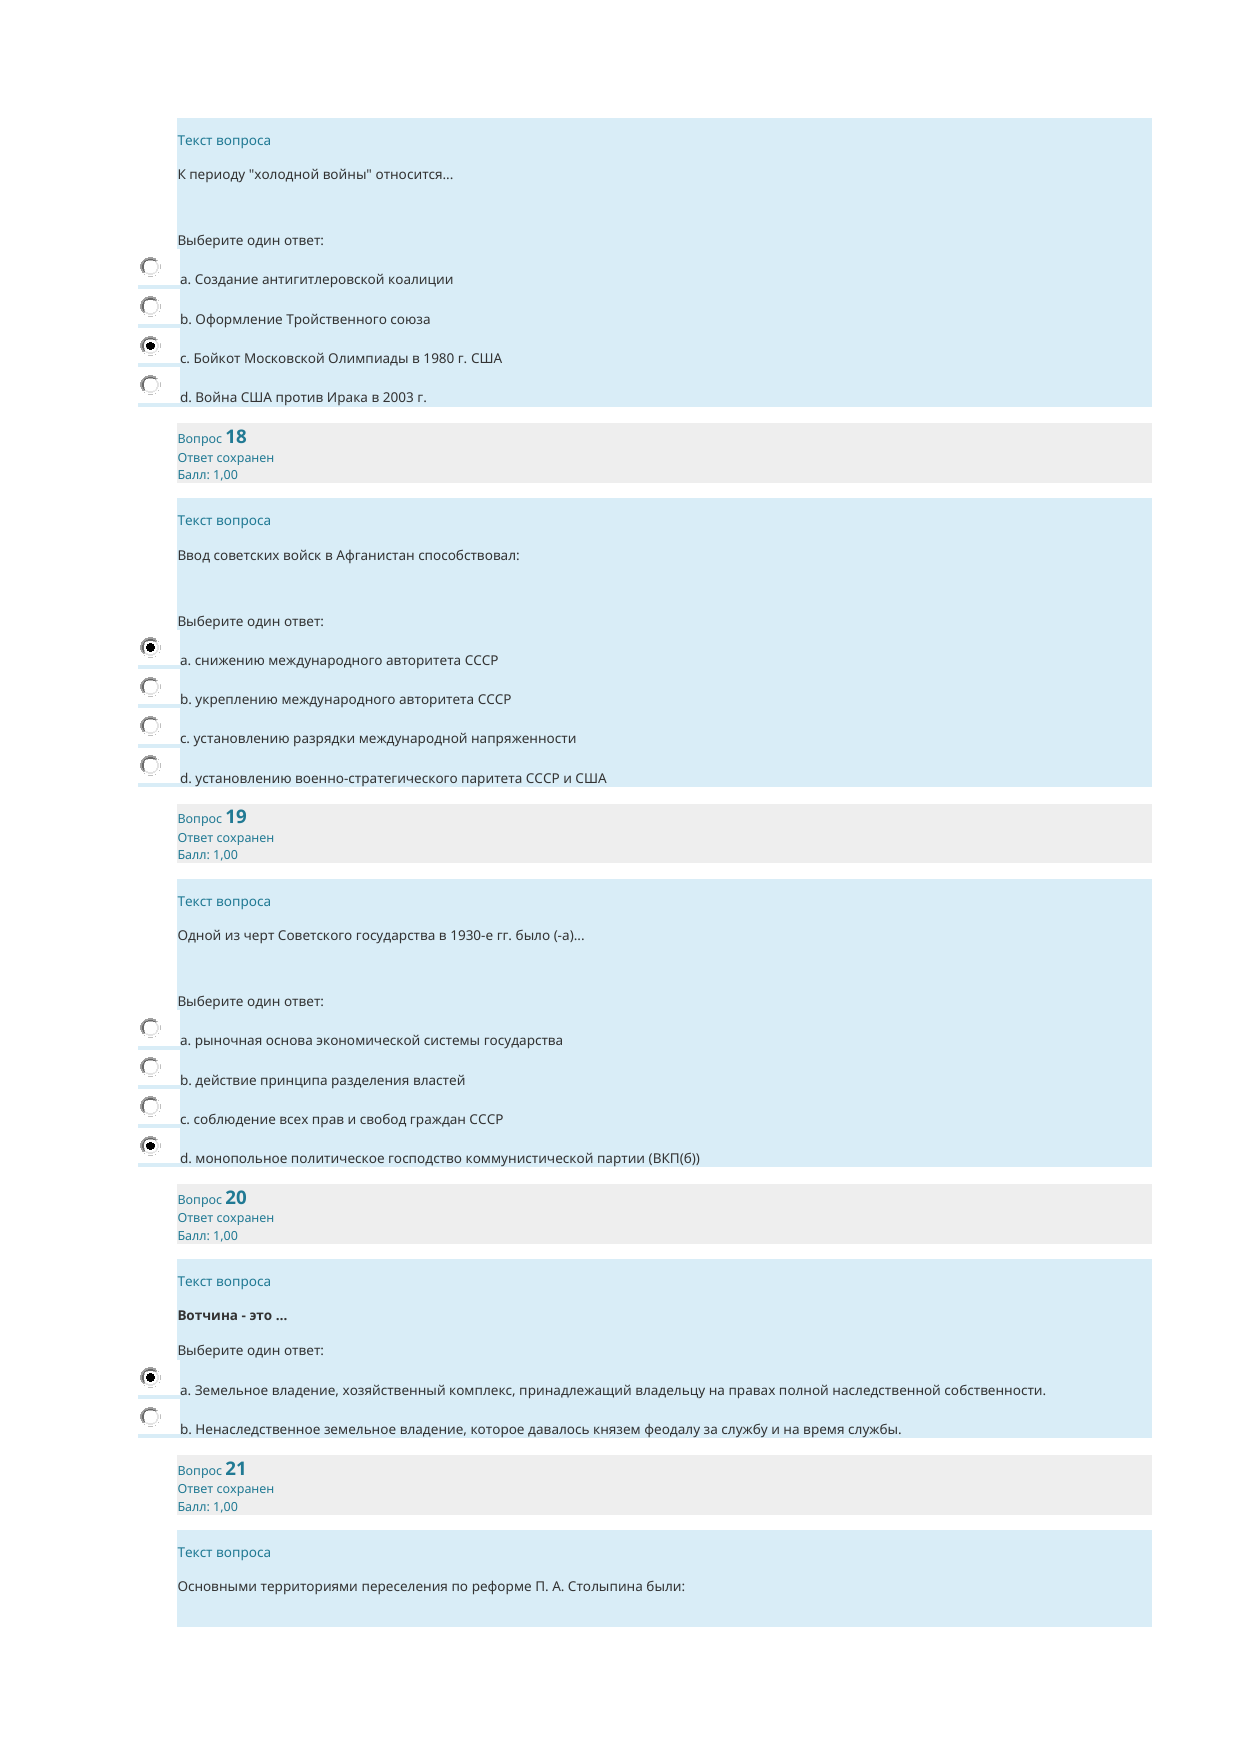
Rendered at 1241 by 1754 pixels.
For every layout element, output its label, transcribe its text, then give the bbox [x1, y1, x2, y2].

text Выберите один ответ: [177, 992, 1152, 1010]
text d. установлению военно-стратегического паритета СССР и США [138, 748, 1152, 787]
text К периоду "холодной войны" относится... [177, 165, 1152, 183]
text b. Ненаследственное земельное владение, которое давалось князем феодалу за службу и на время службы. [138, 1399, 1152, 1438]
text Ответ сохранен [177, 1481, 1152, 1498]
text Вопрос 21 [177, 1455, 1152, 1481]
text Ответ сохранен [177, 829, 1152, 846]
text Балл: 1,00 [177, 1227, 1152, 1244]
text Вотчина - это … [177, 1306, 1152, 1325]
text Вопрос 18 [177, 423, 1152, 449]
text Текст вопроса [177, 498, 1152, 530]
text a. рыночная основа экономической системы государства [138, 1010, 1152, 1049]
text Выберите один ответ: [177, 231, 1152, 249]
text b. укреплению международного авторитета СССР [138, 669, 1152, 708]
text Балл: 1,00 [177, 466, 1152, 483]
text Вопрос 20 [177, 1184, 1152, 1209]
text Ответ сохранен [177, 1209, 1152, 1227]
text Одной из черт Советского государства в 1930-е гг. было (-а)... [177, 926, 1152, 944]
text Ответ сохранен [177, 449, 1152, 466]
text Текст вопроса [177, 879, 1152, 910]
text d. монопольное политическое господство коммунистической партии (ВКП(б)) [138, 1128, 1152, 1167]
text Текст вопроса [177, 1530, 1152, 1562]
text a. снижению международного авторитета СССР [138, 630, 1152, 669]
text b. Оформление Тройственного союза [138, 289, 1152, 328]
text d. Война США против Ирака в 2003 г. [138, 367, 1152, 407]
text c. Бойкот Московской Олимпиады в 1980 г. США [138, 328, 1152, 367]
text Основными территориями переселения по реформе П. А. Столыпина были: [177, 1577, 1152, 1596]
text b. действие принципа разделения властей [138, 1049, 1152, 1089]
text a. Создание антигитлеровской коалиции [138, 249, 1152, 289]
text a. Земельное владение, хозяйственный комплекс, принадлежащий владельцу на правах полной наследственной собственности. [138, 1360, 1152, 1399]
text Ввод советских войск в Афганистан способствовал: [177, 545, 1152, 564]
text Текст вопроса [177, 1259, 1152, 1291]
text Выберите один ответ: [177, 611, 1152, 630]
text c. установлению разрядки международной напряженности [138, 708, 1152, 748]
text Выберите один ответ: [177, 1341, 1152, 1360]
text c. соблюдение всех прав и свобод граждан СССР [138, 1089, 1152, 1128]
text Балл: 1,00 [177, 1498, 1152, 1515]
text Балл: 1,00 [177, 846, 1152, 863]
text Вопрос 19 [177, 804, 1152, 829]
text Текст вопроса [177, 118, 1152, 149]
